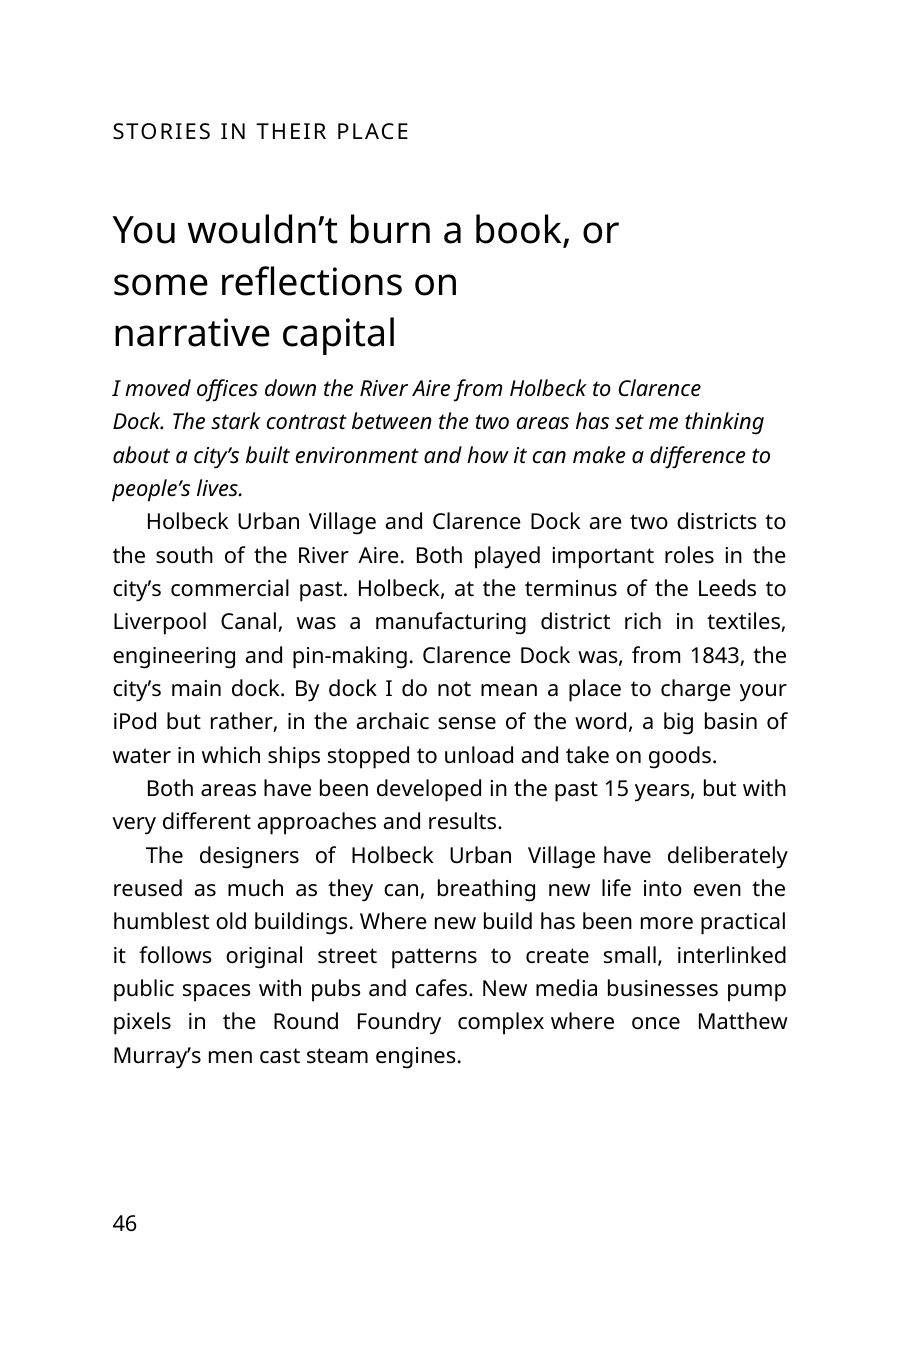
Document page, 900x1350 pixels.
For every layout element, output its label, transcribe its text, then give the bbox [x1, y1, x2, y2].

text The designers of Holbeck Urban Village have deliberately reused as much as they can, breathing new life into even the humblest old buildings. Where new build has been more practical it follows original street patterns to create small, interlinked public spaces with pubs and cafes. New media businesses pump pixels in the Round Foundry complex where once Matthew Murray’s men cast steam engines. [112, 836, 788, 1069]
text Holbeck Urban Village and Clarence Dock are two districts to the south of the River Aire. Both played important roles in the city’s commercial past. Holbeck, at the terminus of the Leeds to Liverpool Canal, was a manufacturing district rich in textiles, engineering and pin-making. Clarence Dock was, from 1843, the city’s main dock. By dock I do not mean a place to charge your iPod but rather, in the archaic sense of the word, a big basin of water in which ships stopped to unload and take on goods. [112, 503, 788, 769]
subtitle You wouldn’t burn a book, or some reflections on narrative capital [112, 204, 663, 357]
subtitle I moved offices down the River Aire from Holbeck to Clarence Dock. The stark contrast between the two areas has set me thinking about a city’s built environment and how it can make a difference to people’s lives. [112, 369, 788, 503]
text Both areas have been developed in the past 15 years, but with very different approaches and results. [112, 769, 788, 836]
